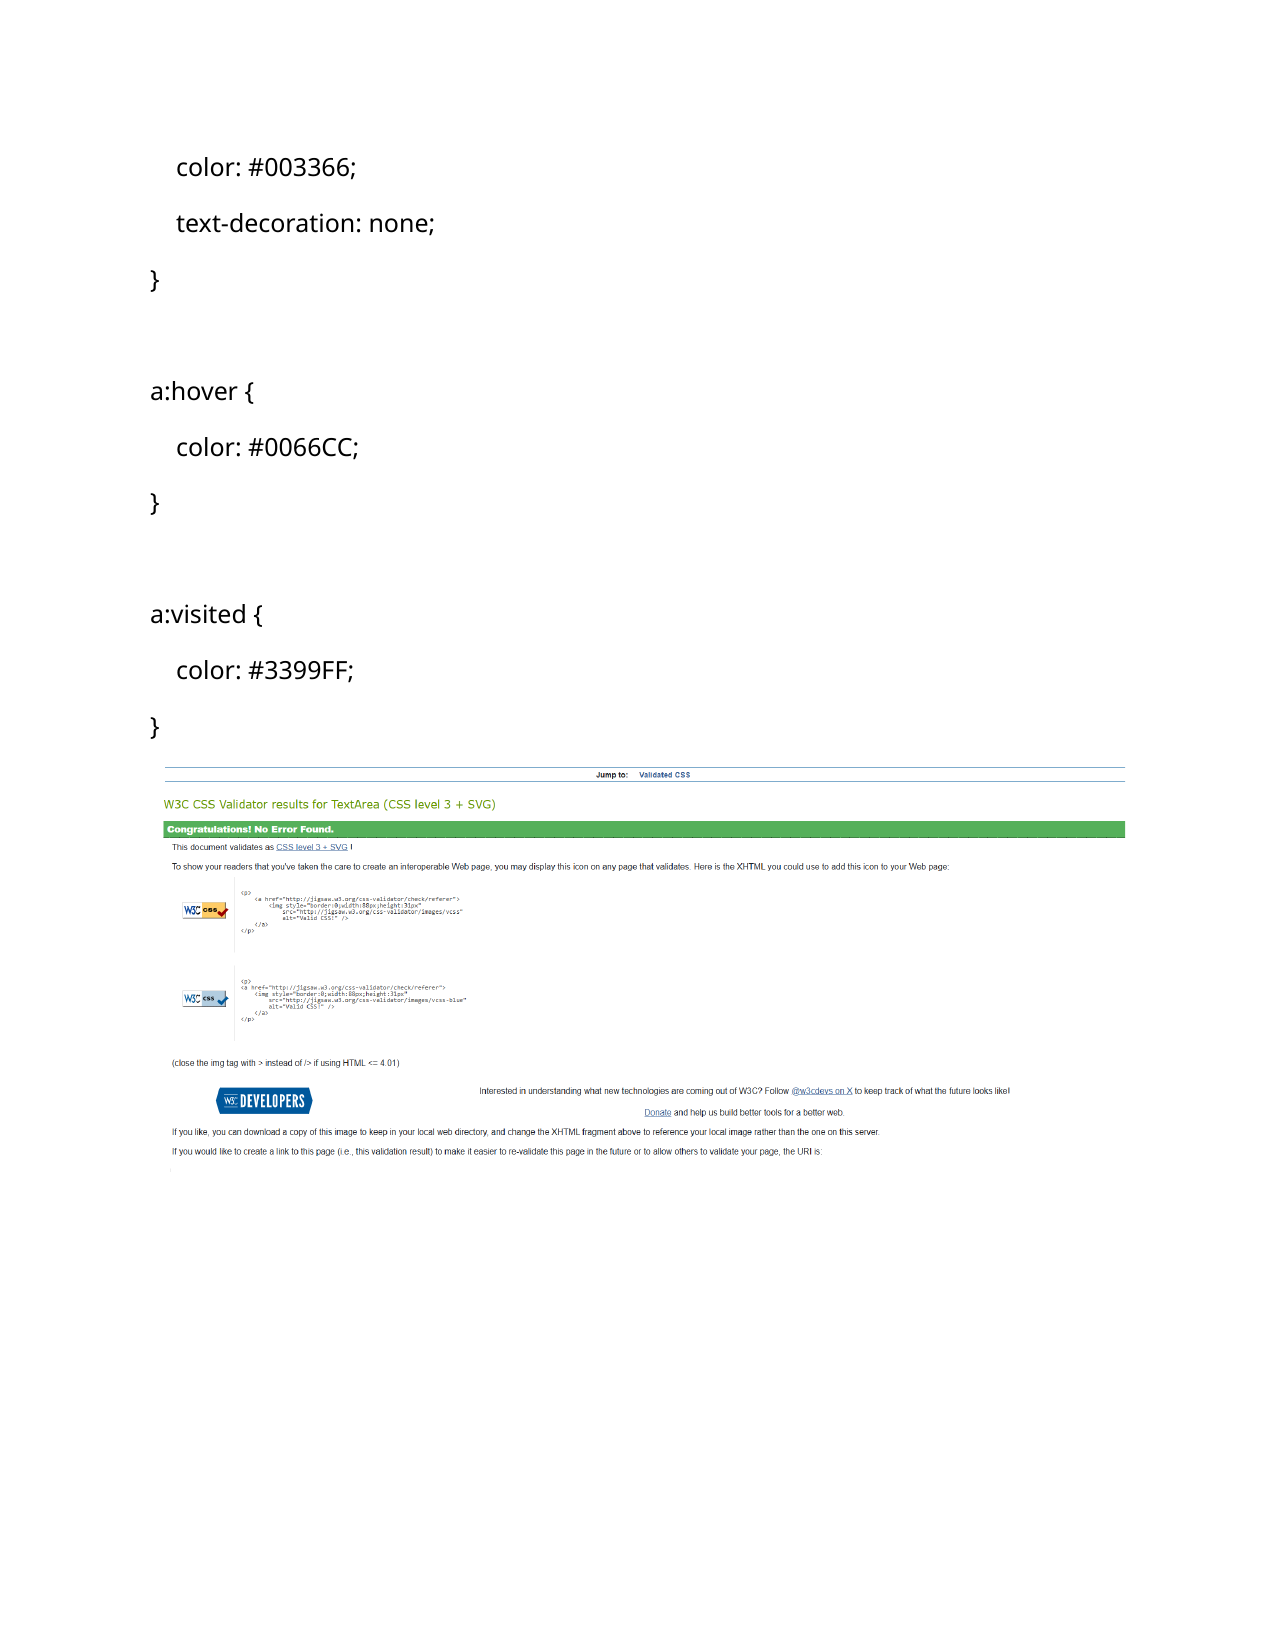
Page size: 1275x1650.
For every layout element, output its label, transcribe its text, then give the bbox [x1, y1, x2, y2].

text color: #3399FF; [150, 652, 1125, 687]
text a:hover { [150, 373, 1125, 407]
text text-decoration: none; [150, 206, 1125, 240]
text color: #003366; [150, 150, 1125, 184]
text } [150, 262, 1125, 296]
text } [150, 708, 1125, 742]
picture [150, 764, 1125, 1172]
text color: #0066CC; [150, 429, 1125, 463]
text a:visited { [150, 597, 1125, 631]
text } [150, 485, 1125, 519]
